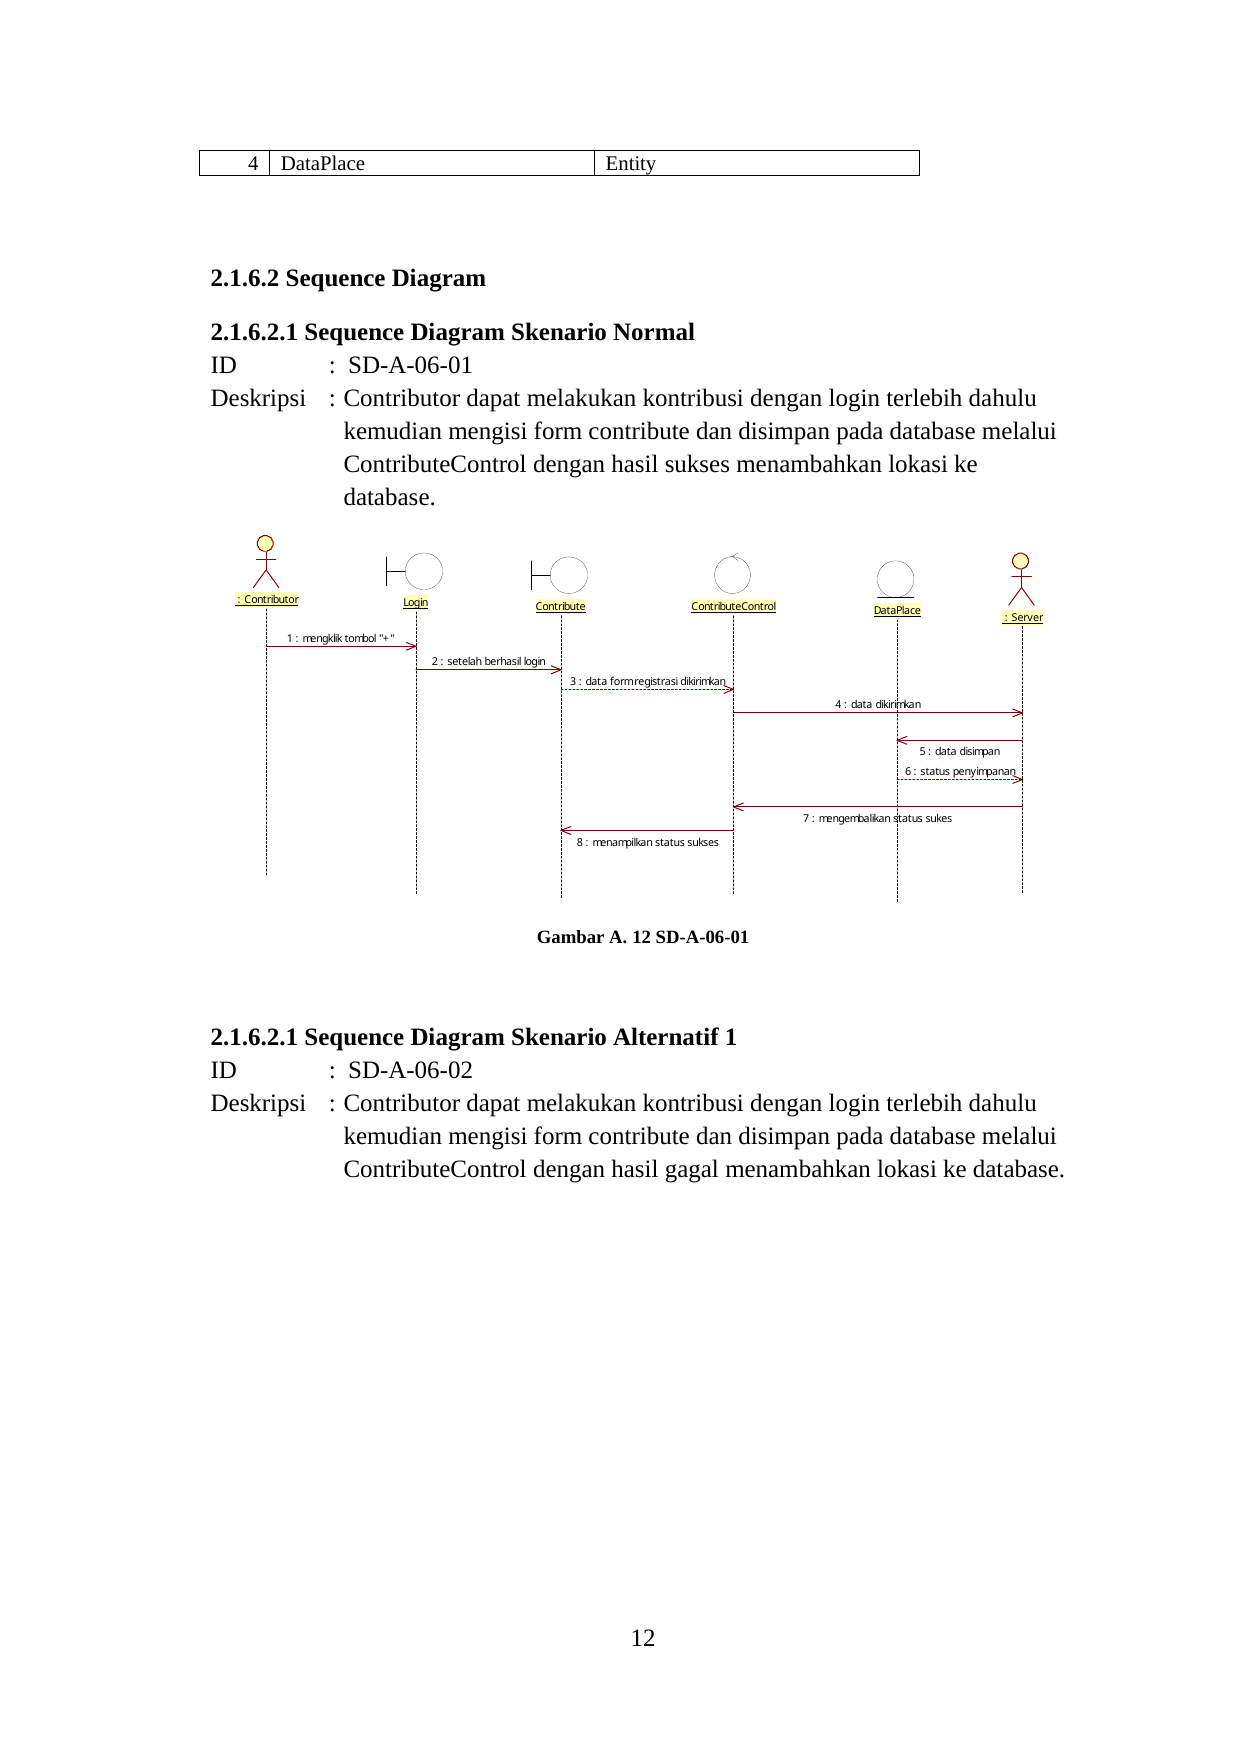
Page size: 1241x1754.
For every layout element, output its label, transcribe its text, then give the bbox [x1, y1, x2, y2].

table_cell 4 [200, 151, 269, 175]
table_cell Entity [595, 151, 919, 175]
subtitle 2.1.6.2.1 Sequence Diagram Skenario Normal [210, 317, 1075, 346]
table_cell DataPlace [270, 151, 594, 175]
text ID : SD-A-06-02 [210, 1055, 1075, 1084]
text kemudian mengisi form contribute dan disimpan pada database melalui ContributeControl dengan hasil gagal menambahkan lokasi ke database. [224, 1121, 1075, 1183]
subtitle 2.1.6.2.1 Sequence Diagram Skenario Alternatif 1 [210, 1022, 1075, 1051]
text kemudian mengisi form contribute dan disimpan pada database melalui ContributeControl dengan hasil sukses menambahkan lokasi ke database. [224, 416, 1075, 511]
text Deskripsi : Contributor dapat melakukan kontribusi dengan login terlebih dahulu [210, 383, 1075, 412]
text Gambar A. 12 SD-A-06-01 [210, 926, 1075, 947]
subtitle 2.1.6.2 Sequence Diagram [210, 263, 1075, 292]
text Deskripsi : Contributor dapat melakukan kontribusi dengan login terlebih dahulu [210, 1088, 1075, 1117]
text ID : SD-A-06-01 [210, 350, 1075, 379]
